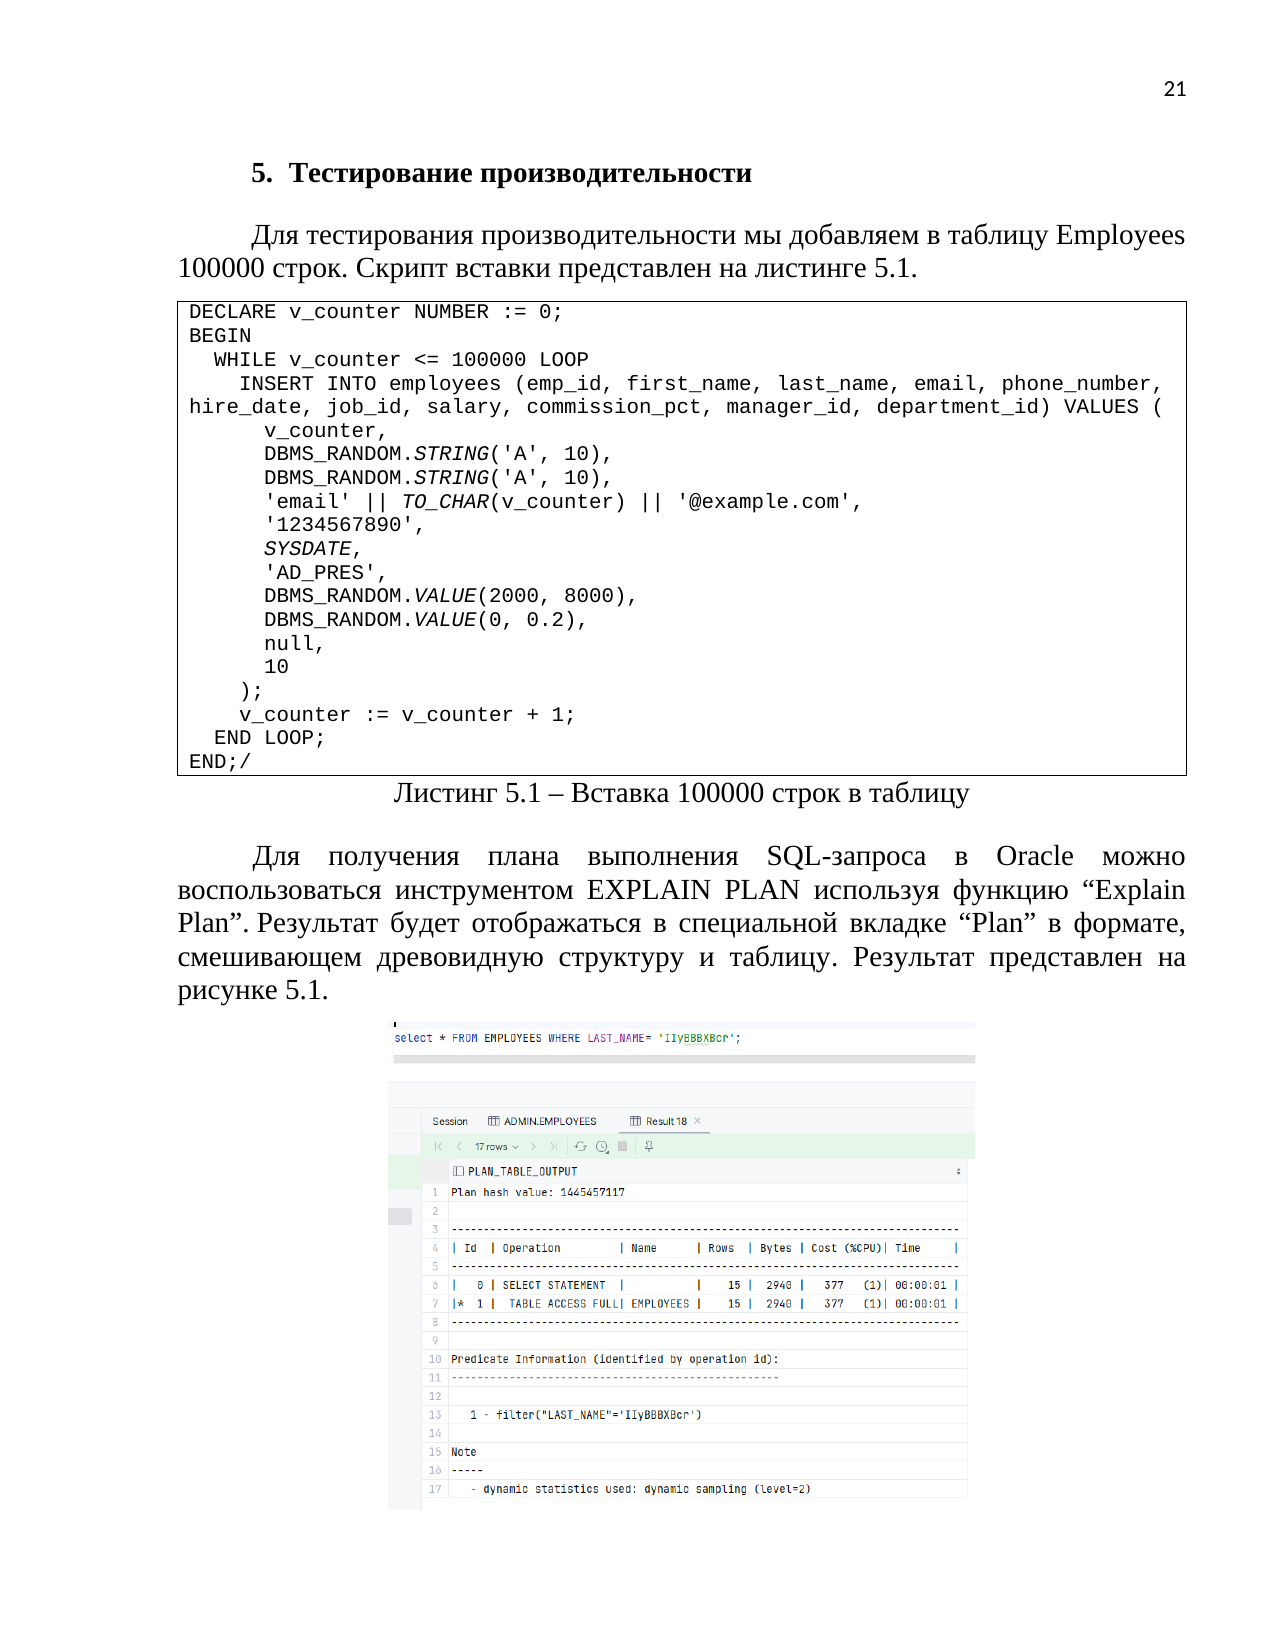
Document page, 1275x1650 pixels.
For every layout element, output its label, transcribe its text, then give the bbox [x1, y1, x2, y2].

text Листинг 5.1 – Вставка 100000 строк в таблицу [177, 776, 1186, 809]
list Тестирование производительности [251, 156, 1186, 189]
text Для получения плана выполнения SQL-запроса в Oracle можно воспользоваться инструментом EXPLAIN PLAN используя функцию “Explain Plan”. Результат будет отображаться в специальной вкладке “Plan” в формате, смешивающем древовидную структуру и таблицу. Результат представлен на рисунке 5.1. [177, 838, 1186, 1006]
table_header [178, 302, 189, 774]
picture [388, 1022, 976, 1510]
text Для тестирования производительности мы добавляем в таблицу Employees 100000 строк. Скрипт вставки представлен на листинге 5.1. [177, 217, 1186, 284]
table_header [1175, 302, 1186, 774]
